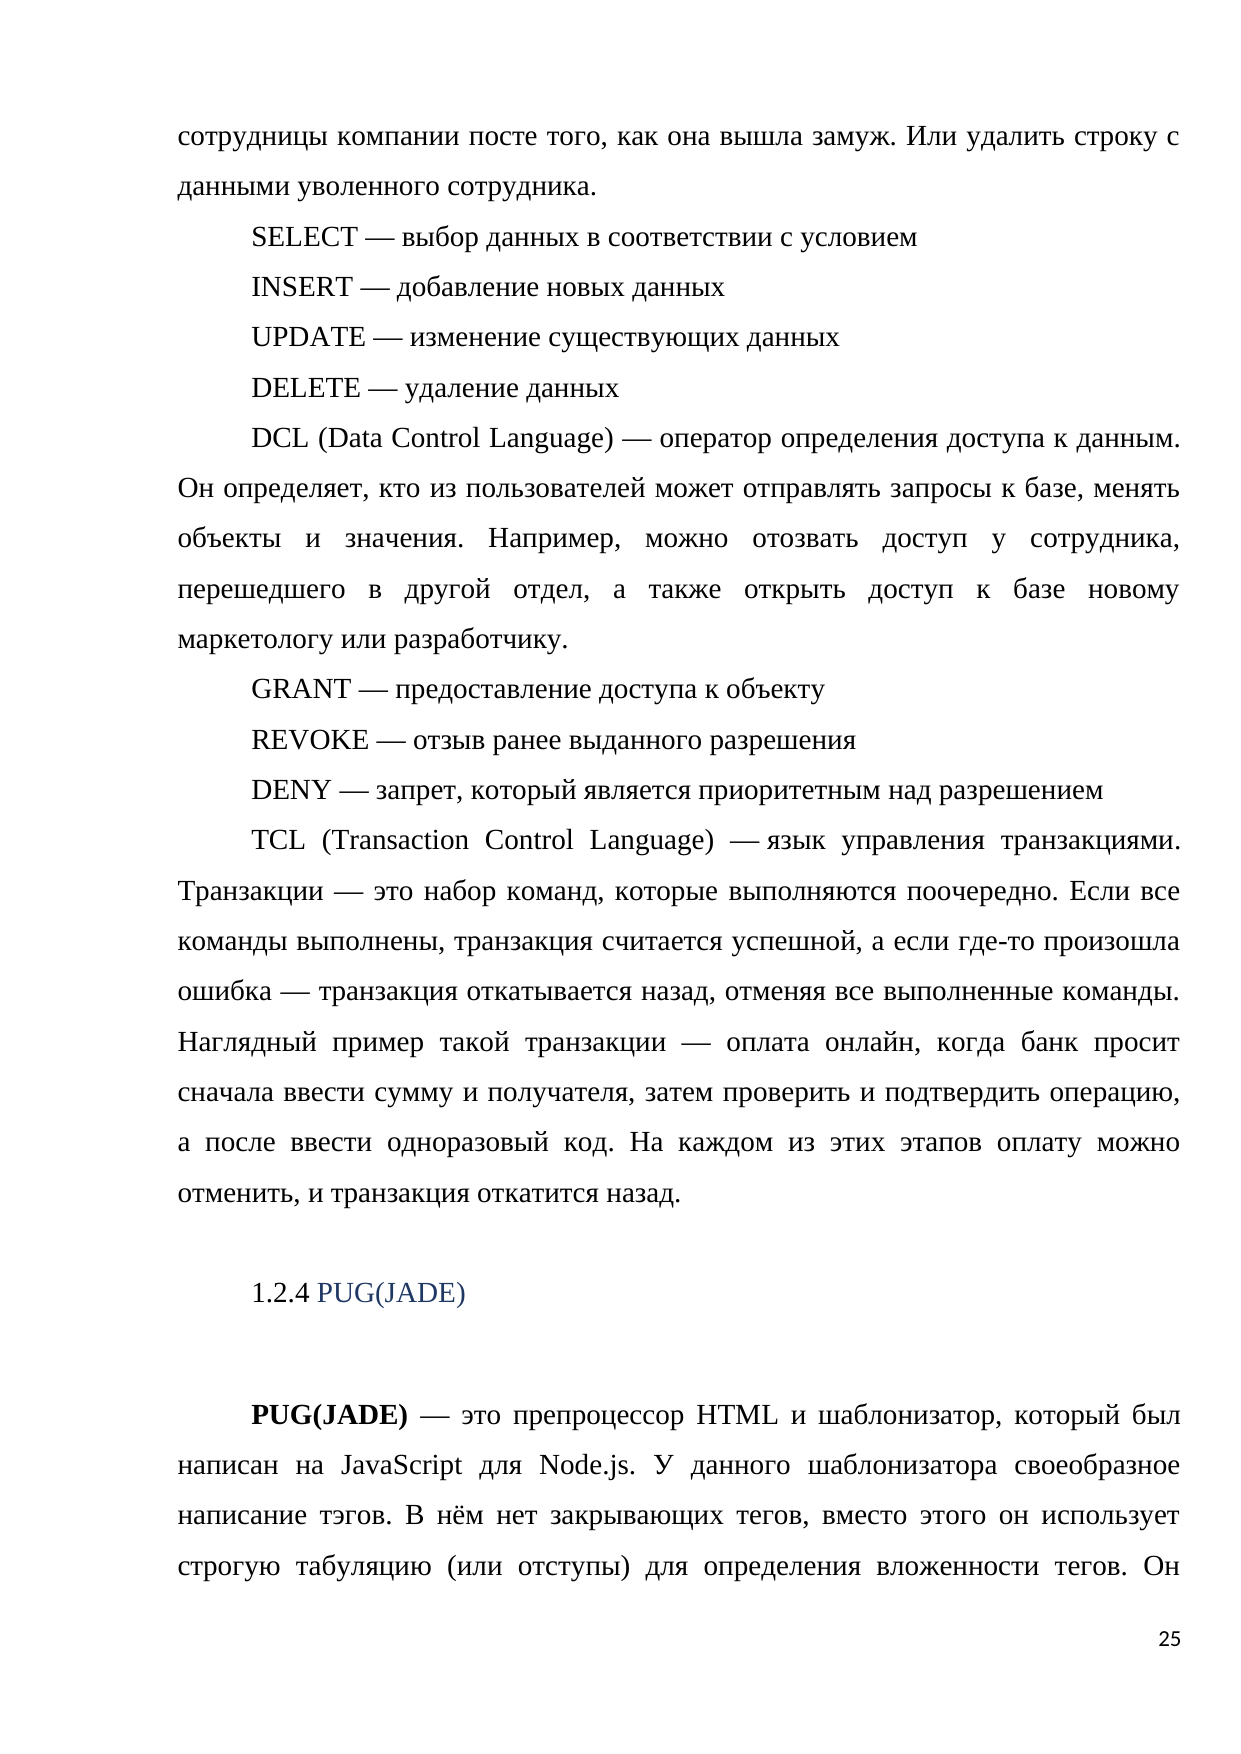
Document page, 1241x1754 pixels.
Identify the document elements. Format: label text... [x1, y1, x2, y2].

text REVOKE — отзыв ранее выданного разрешения [177, 722, 1181, 755]
subtitle 1.2.4 PUG(JADE) [177, 1275, 1181, 1309]
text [177, 118, 1181, 202]
text GRANT — предоставление доступа к объекту [177, 672, 1181, 705]
text DELETE — удаление данных [177, 370, 1181, 403]
text INSERT — добавление новых данных [177, 269, 1181, 303]
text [177, 1397, 1181, 1581]
text DENY — запрет, который является приоритетным над разрешением [177, 772, 1181, 806]
text SELECT — выбор данных в соответствии с условием [177, 219, 1181, 252]
text DCL (Data Control Language) — оператор определения доступа к данным. Он определяет, кто из пользователей может отправлять запросы к базе, менять объекты и значения. Например, можно отозвать доступ у сотрудника, перешедшего в другой отдел, а также открыть доступ к базе новому маркетологу или разработчику. [177, 420, 1181, 655]
text TCL (Transaction Control Language) — язык управления транзакциями. Транзакции — это набор команд, которые выполняются поочередно. Если все команды выполнены, транзакция считается успешной, а если где-то произошла ошибка — транзакция откатывается назад, отменяя все выполненные команды. Наглядный пример такой транзакции — оплата онлайн, когда банк просит сначала ввести сумму и получателя, затем проверить и подтвердить операцию, а после ввести одноразовый код. На каждом из этих этапов оплату можно отменить, и транзакция откатится назад. [177, 822, 1181, 1208]
text UPDATE — изменение существующих данных [177, 319, 1181, 353]
